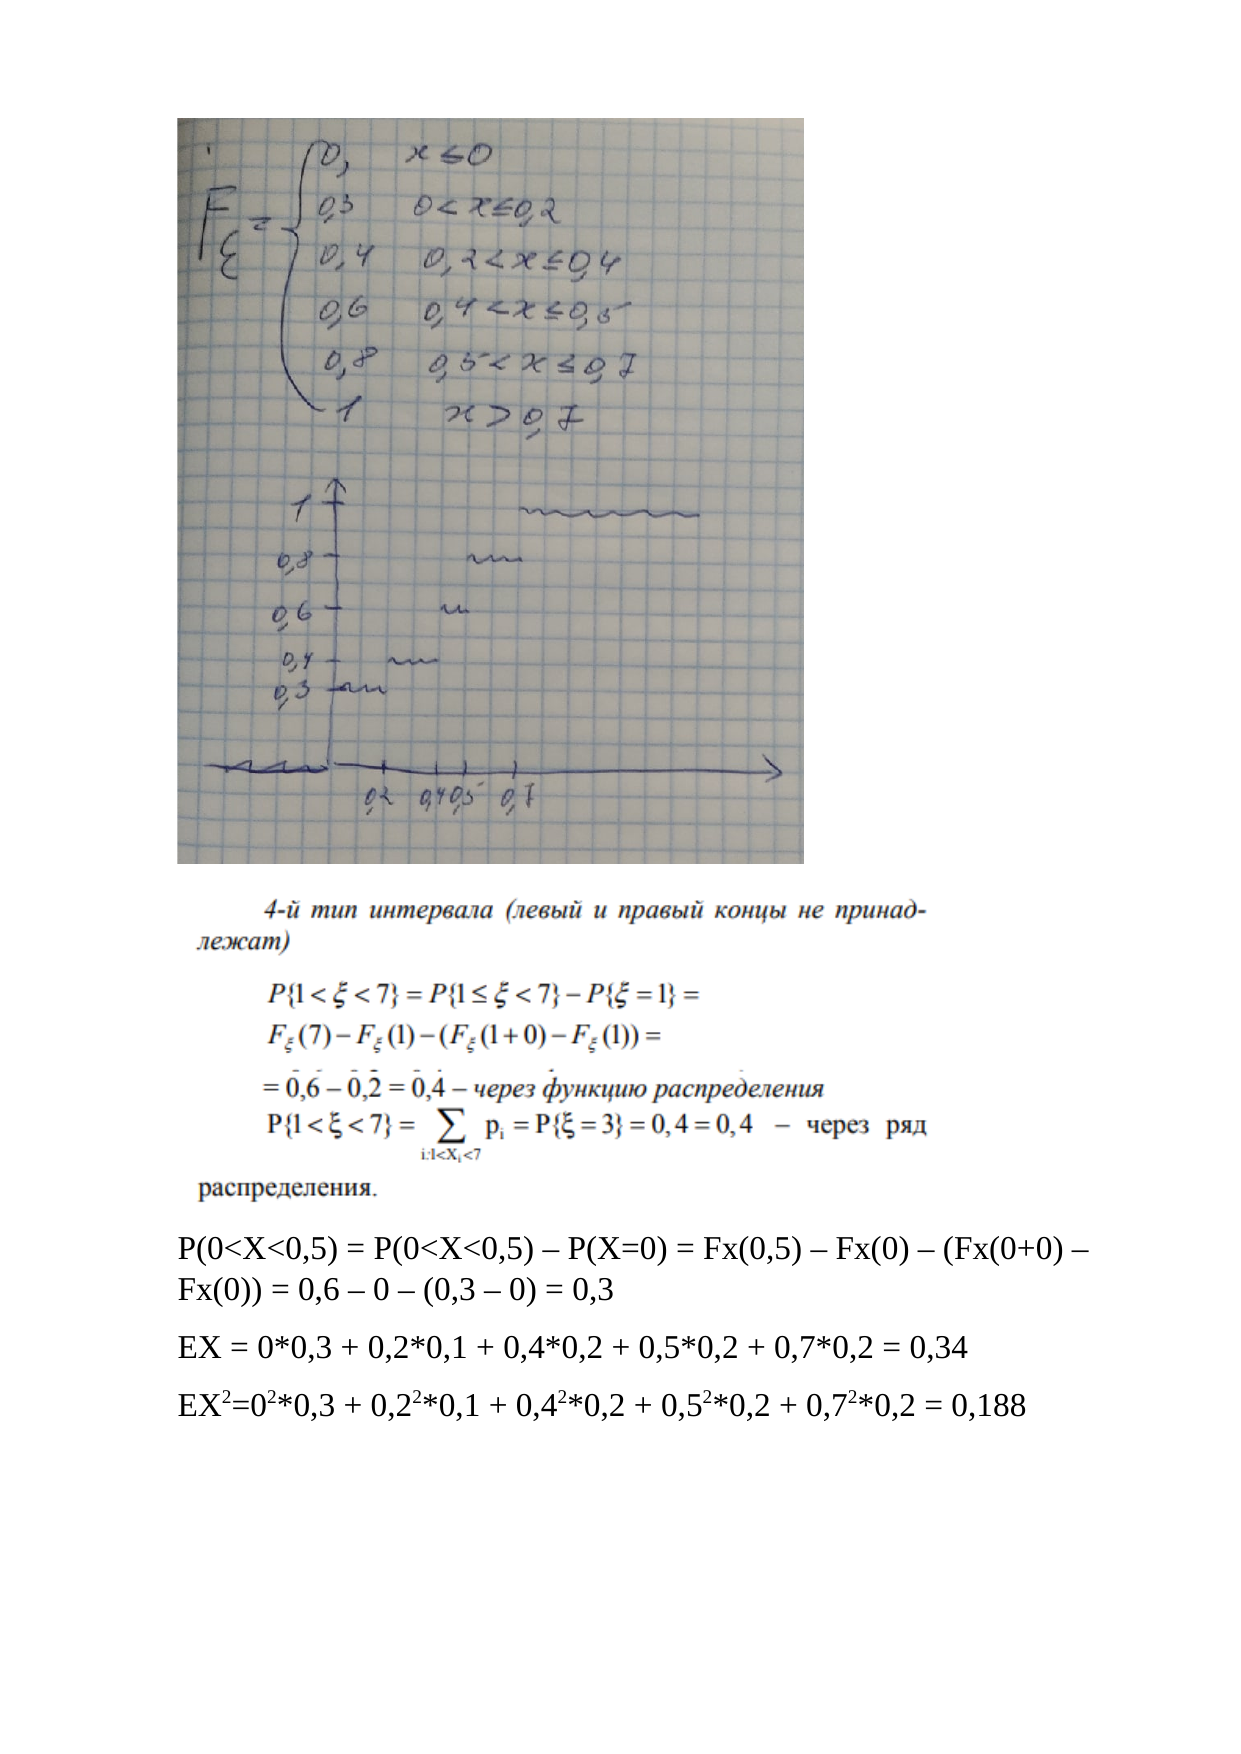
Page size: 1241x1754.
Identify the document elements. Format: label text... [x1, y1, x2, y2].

text EX2=02*0,3 + 0,22*0,1 + 0,42*0,2 + 0,52*0,2 + 0,72*0,2 = 0,188 [177, 1386, 1152, 1424]
picture [177, 118, 804, 864]
picture [177, 882, 950, 1210]
text P(0<X<0,5) = P(0<X<0,5) – P(X=0) = Fx(0,5) – Fx(0) – (Fx(0+0) –Fx(0)) = 0,6 – 0 – (0,3 – 0) = 0,3 [177, 1228, 1152, 1308]
text EX = 0*0,3 + 0,2*0,1 + 0,4*0,2 + 0,5*0,2 + 0,7*0,2 = 0,34 [177, 1328, 1152, 1366]
